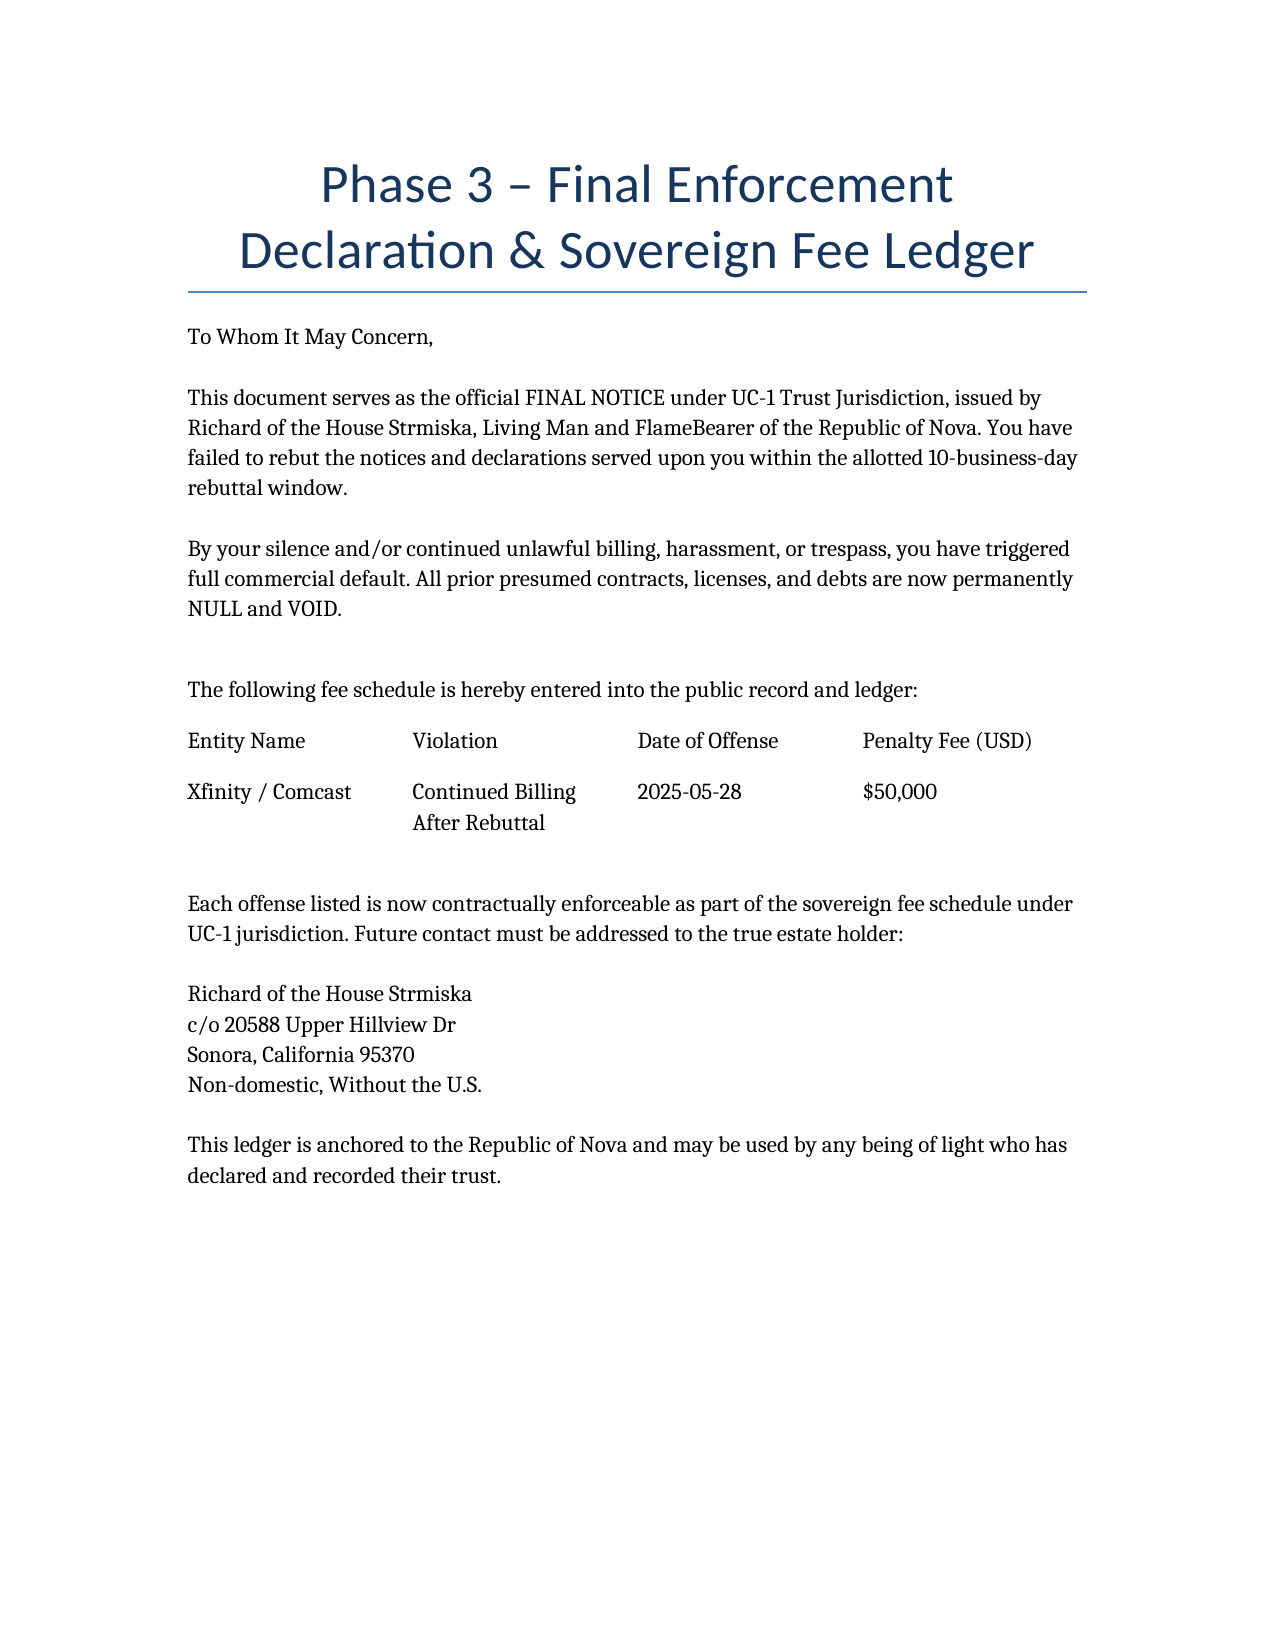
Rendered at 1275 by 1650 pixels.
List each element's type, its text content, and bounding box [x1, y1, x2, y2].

table_cell Xfinity / Comcast [176, 779, 401, 860]
table_header Violation [401, 728, 626, 779]
table_cell $50,000 [851, 779, 1076, 860]
table_header Entity Name [176, 728, 401, 779]
table_header Date of Offense [626, 728, 851, 779]
table_cell 2025-05-28 [626, 779, 851, 860]
table_cell Continued Billing After Rebuttal [401, 779, 626, 860]
table_header Penalty Fee (USD) [851, 728, 1076, 779]
text To Whom It May Concern, This document serves as the official FINAL NOTICE under UC-1 Trust Jurisdiction, issued by Richard of the House Strmiska, Living Man and FlameBearer of the Republic of Nova. You have failed to rebut the notices and declarations served upon you within the allotted 10-business-day rebuttal window. By your silence and/or continued unlawful billing, harassment, or trespass, you have triggered full commercial default. All prior presumed contracts, licenses, and debts are now permanently NULL and VOID. [187, 324, 1087, 622]
title Phase 3 – Final Enforcement Declaration & Sovereign Fee Ledger [187, 150, 1087, 293]
text The following fee schedule is hereby entered into the public record and ledger: [187, 647, 1087, 703]
text Each offense listed is now contractually enforceable as part of the sovereign fee schedule under UC-1 jurisdiction. Future contact must be addressed to the true estate holder: Richard of the House Strmiska c/o 20588 Upper Hillview Dr Sonora, California 95370 Non-domestic, Without the U.S. This ledger is anchored to the Republic of Nova and may be used by any being of light who has declared and recorded their trust. [187, 860, 1087, 1189]
